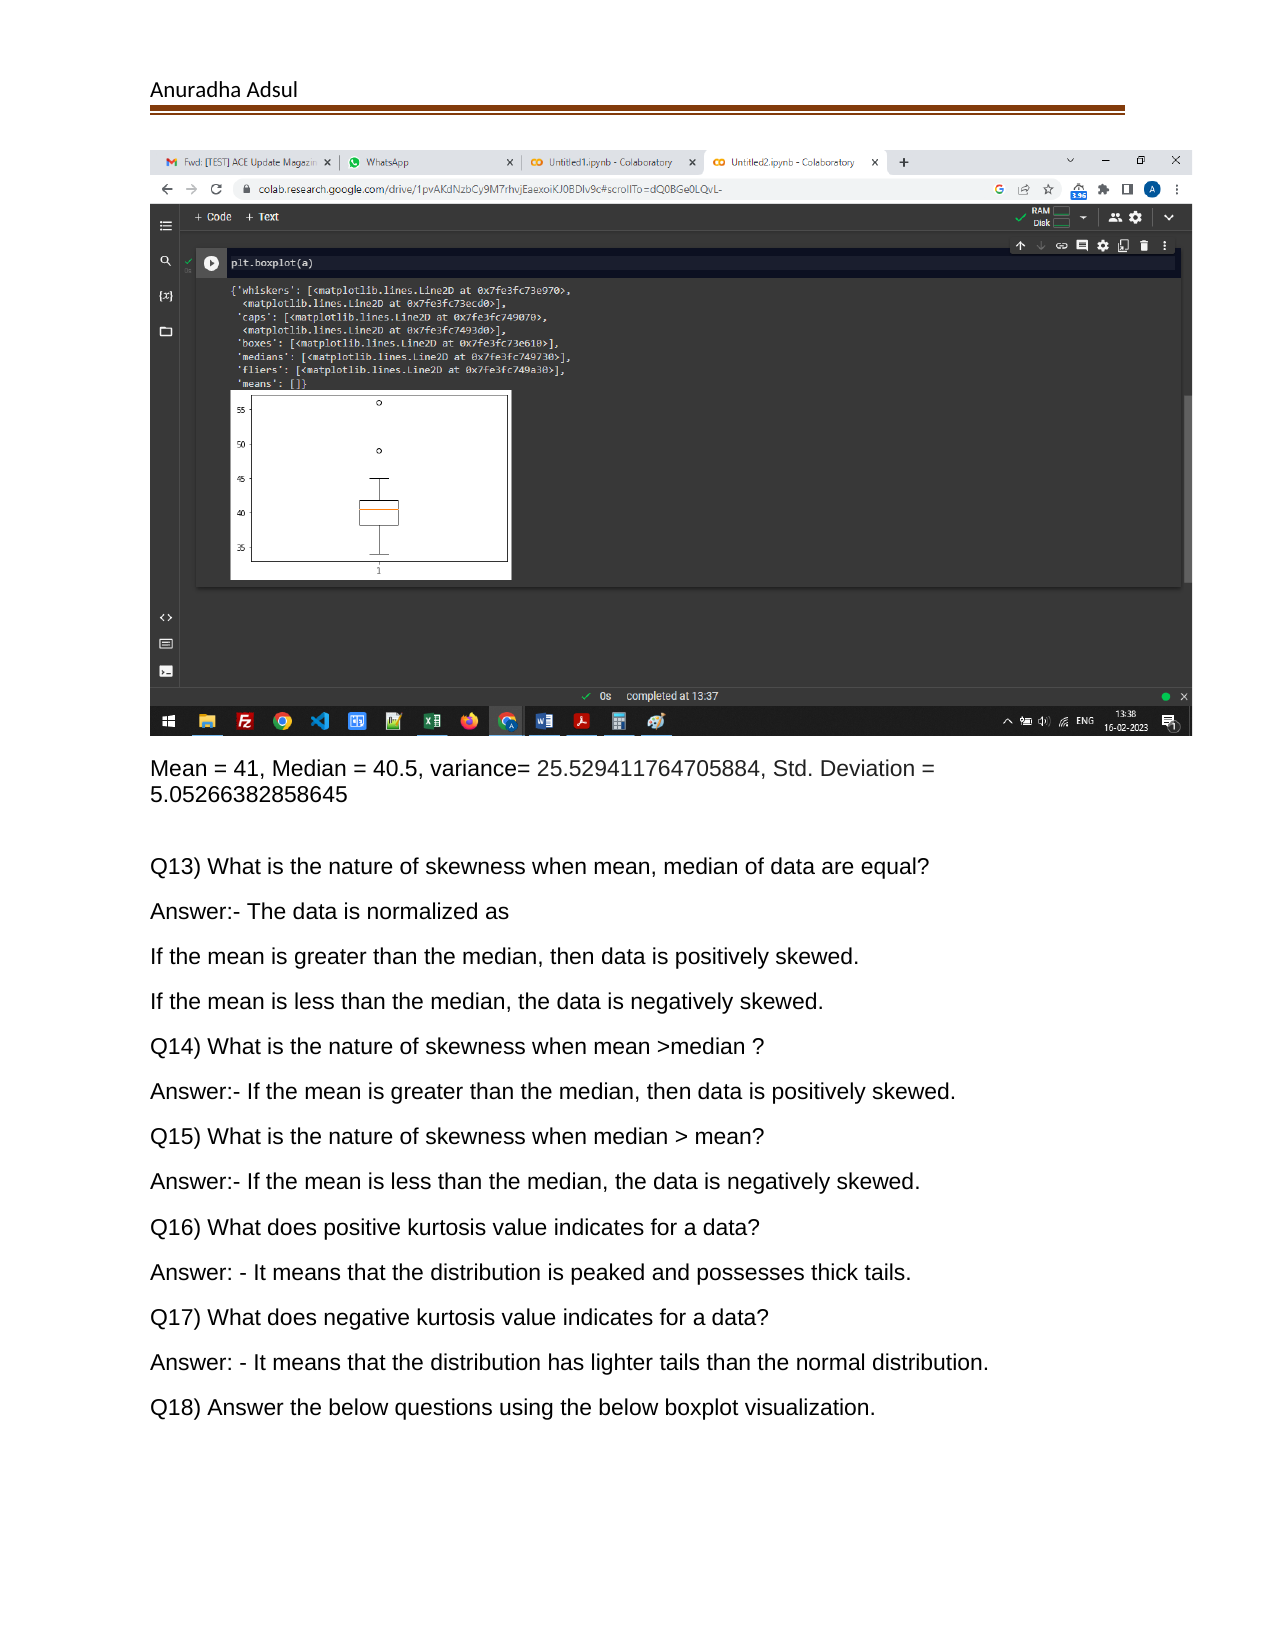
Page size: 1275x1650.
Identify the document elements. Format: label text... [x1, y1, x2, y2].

text Answer:- If the mean is less than the median, the data is negatively skewed. [150, 1168, 1125, 1195]
text Q18) Answer the below questions using the below boxplot visualization. [150, 1394, 1125, 1420]
text Q13) What is the nature of skewness when mean, median of data are equal? [150, 853, 1125, 879]
text If the mean is greater than the median, then data is positively skewed. [150, 943, 1125, 969]
text Answer: - It means that the distribution is peaked and possesses thick tails. [150, 1258, 1125, 1285]
text Q16) What does positive kurtosis value indicates for a data? [150, 1213, 1125, 1240]
text If the mean is less than the median, the data is negatively skewed. [150, 988, 1125, 1014]
text Q15) What is the nature of skewness when median > mean? [150, 1123, 1125, 1149]
text Q14) What is the nature of skewness when mean >median ? [150, 1033, 1125, 1059]
text Mean = 41, Median = 40.5, variance= 25.529411764705884, Std. Deviation = 5.05266382858645 [150, 755, 1125, 807]
text Answer:- The data is normalized as [150, 898, 1125, 924]
text Answer:- If the mean is greater than the median, then data is positively skewed. [150, 1078, 1125, 1104]
picture [150, 150, 1193, 736]
text Q17) What does negative kurtosis value indicates for a data? [150, 1304, 1125, 1330]
text Answer: - It means that the distribution has lighter tails than the normal distribution. [150, 1349, 1125, 1375]
